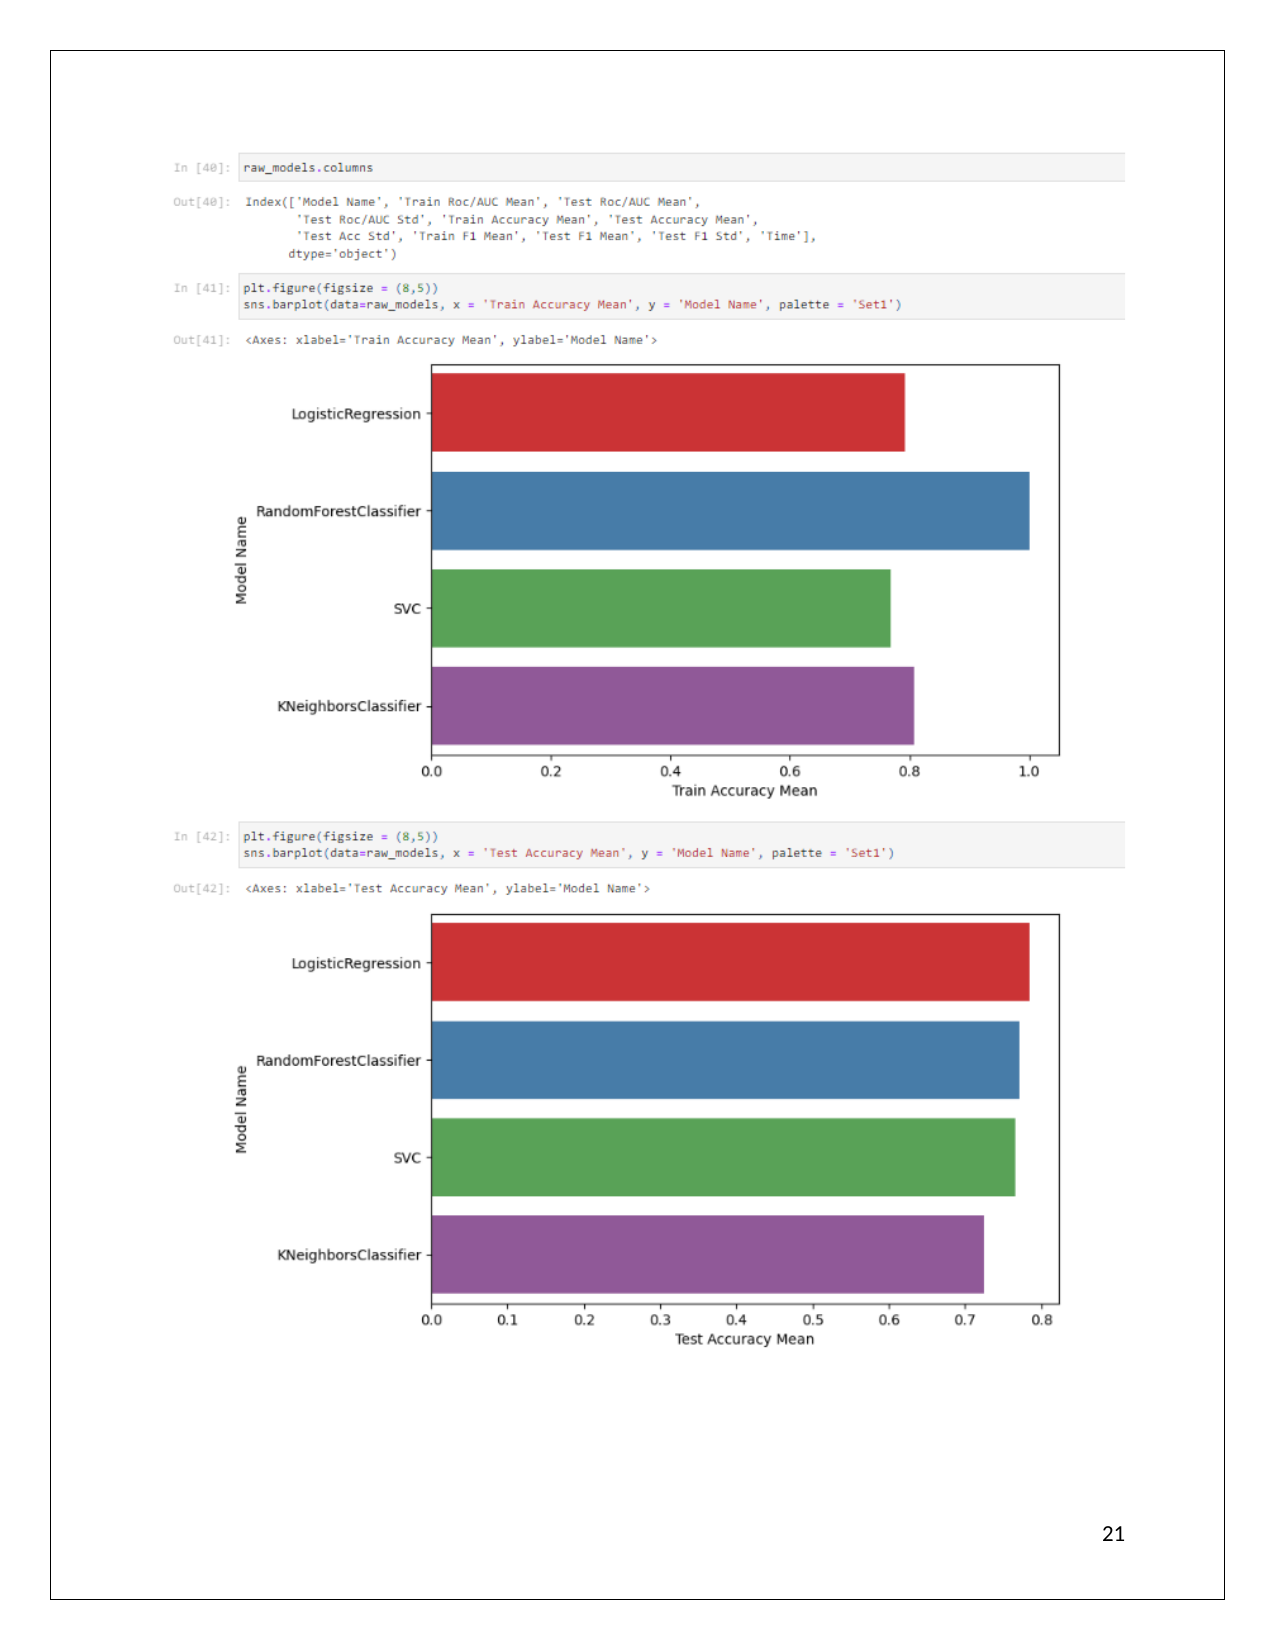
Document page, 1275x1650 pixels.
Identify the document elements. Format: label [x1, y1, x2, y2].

picture [150, 150, 1125, 1351]
